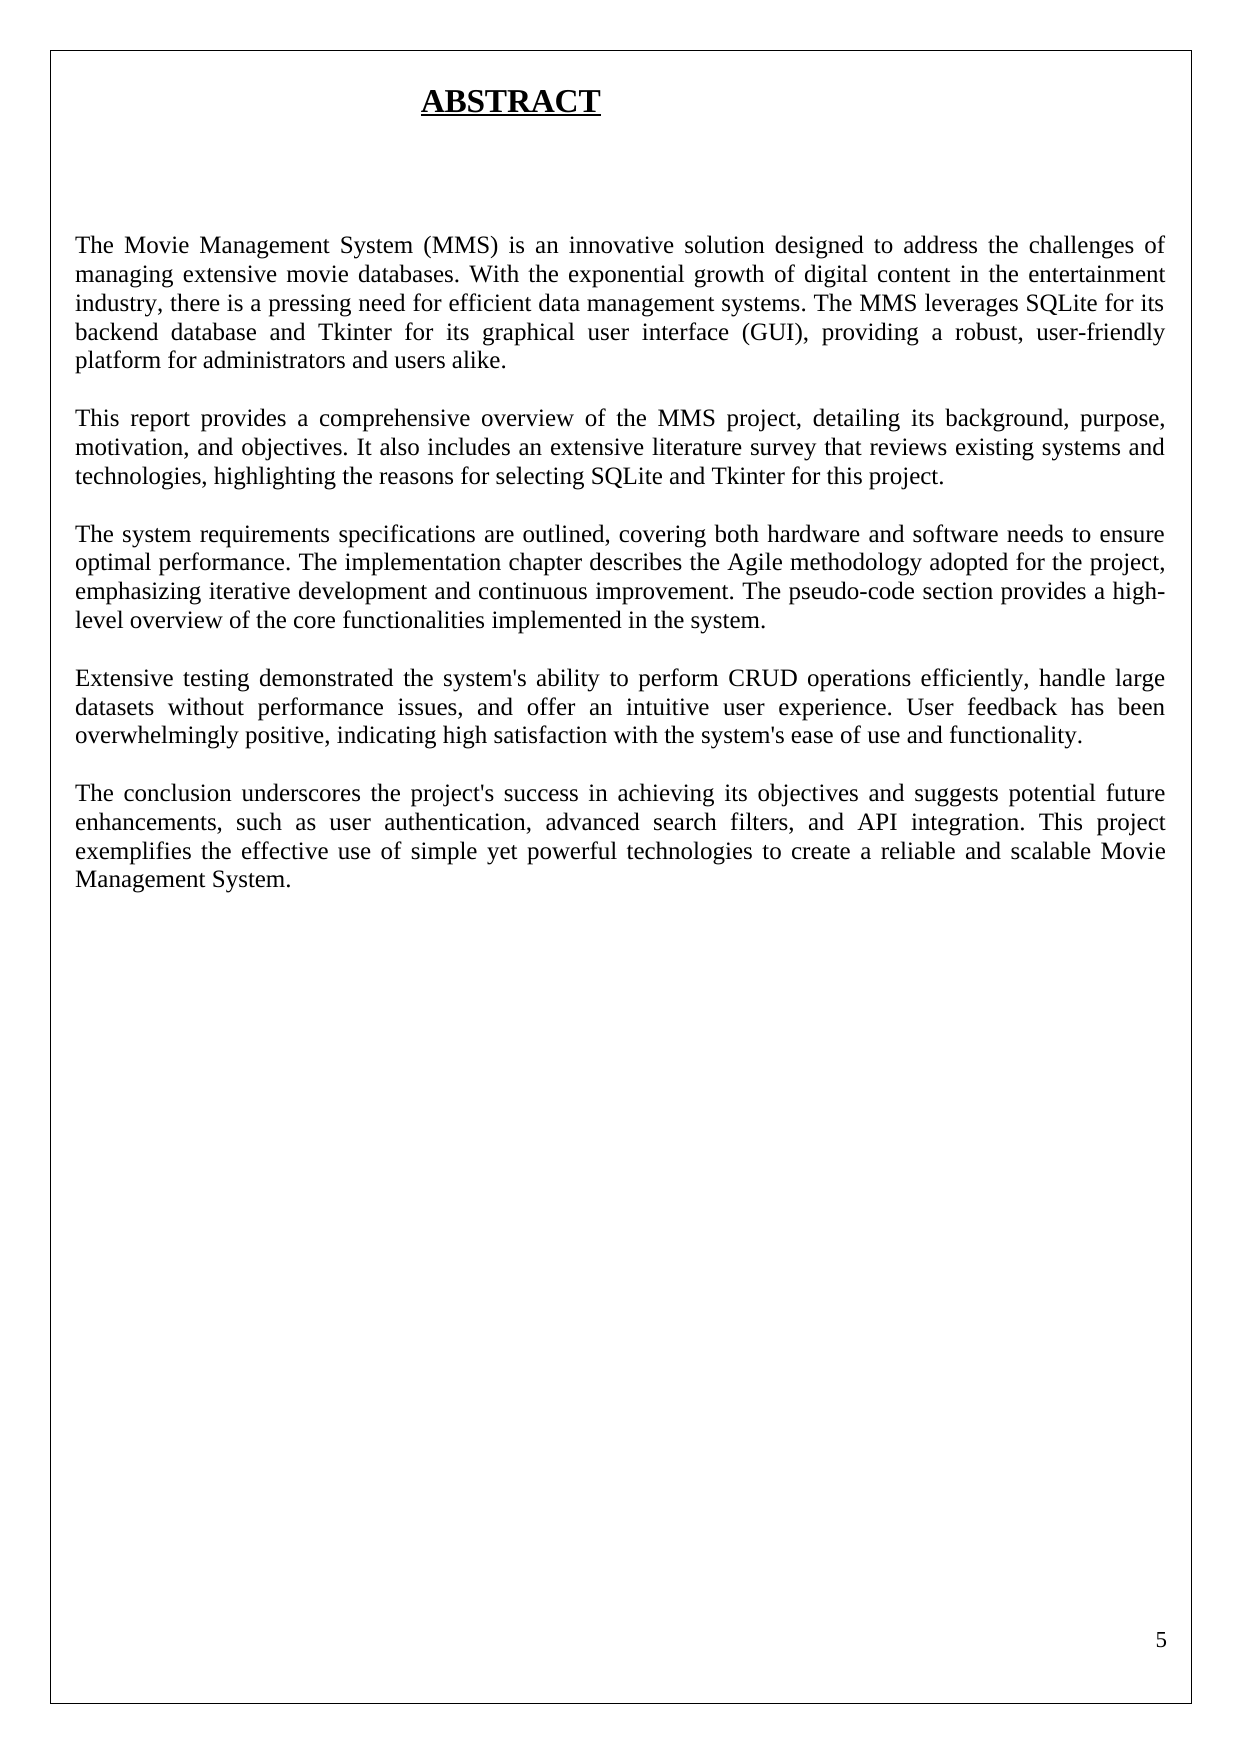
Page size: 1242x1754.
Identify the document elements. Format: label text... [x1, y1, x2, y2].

text The Movie Management System (MMS) is an innovative solution designed to address the challenges of managing extensive movie databases. With the exponential growth of digital content in the entertainment industry, there is a pressing need for efficient data management systems. The MMS leverages SQLite for its backend database and Tkinter for its graphical user interface (GUI), providing a robust, user-friendly platform for administrators and users alike. [75, 230, 1167, 374]
text This report provides a comprehensive overview of the MMS project, detailing its background, purpose, motivation, and objectives. It also includes an extensive literature survey that reviews existing systems and technologies, highlighting the reasons for selecting SQLite and Tkinter for this project. [75, 403, 1167, 489]
text The conclusion underscores the project's success in achieving its objectives and suggests potential future enhancements, such as user authentication, advanced search filters, and API integration. This project exemplifies the effective use of simple yet powerful technologies to create a reliable and scalable Movie Management System. [75, 778, 1167, 893]
text ABSTRACT [421, 81, 1167, 119]
text The system requirements specifications are outlined, covering both hardware and software needs to ensure optimal performance. The implementation chapter describes the Agile methodology adopted for the project, emphasizing iterative development and continuous improvement. The pseudo-code section provides a high-level overview of the core functionalities implemented in the system. [75, 519, 1167, 634]
text Extensive testing demonstrated the system's ability to perform CRUD operations efficiently, handle large datasets without performance issues, and offer an intuitive user experience. User feedback has been overwhelmingly positive, indicating high satisfaction with the system's ease of use and functionality. [75, 663, 1167, 749]
